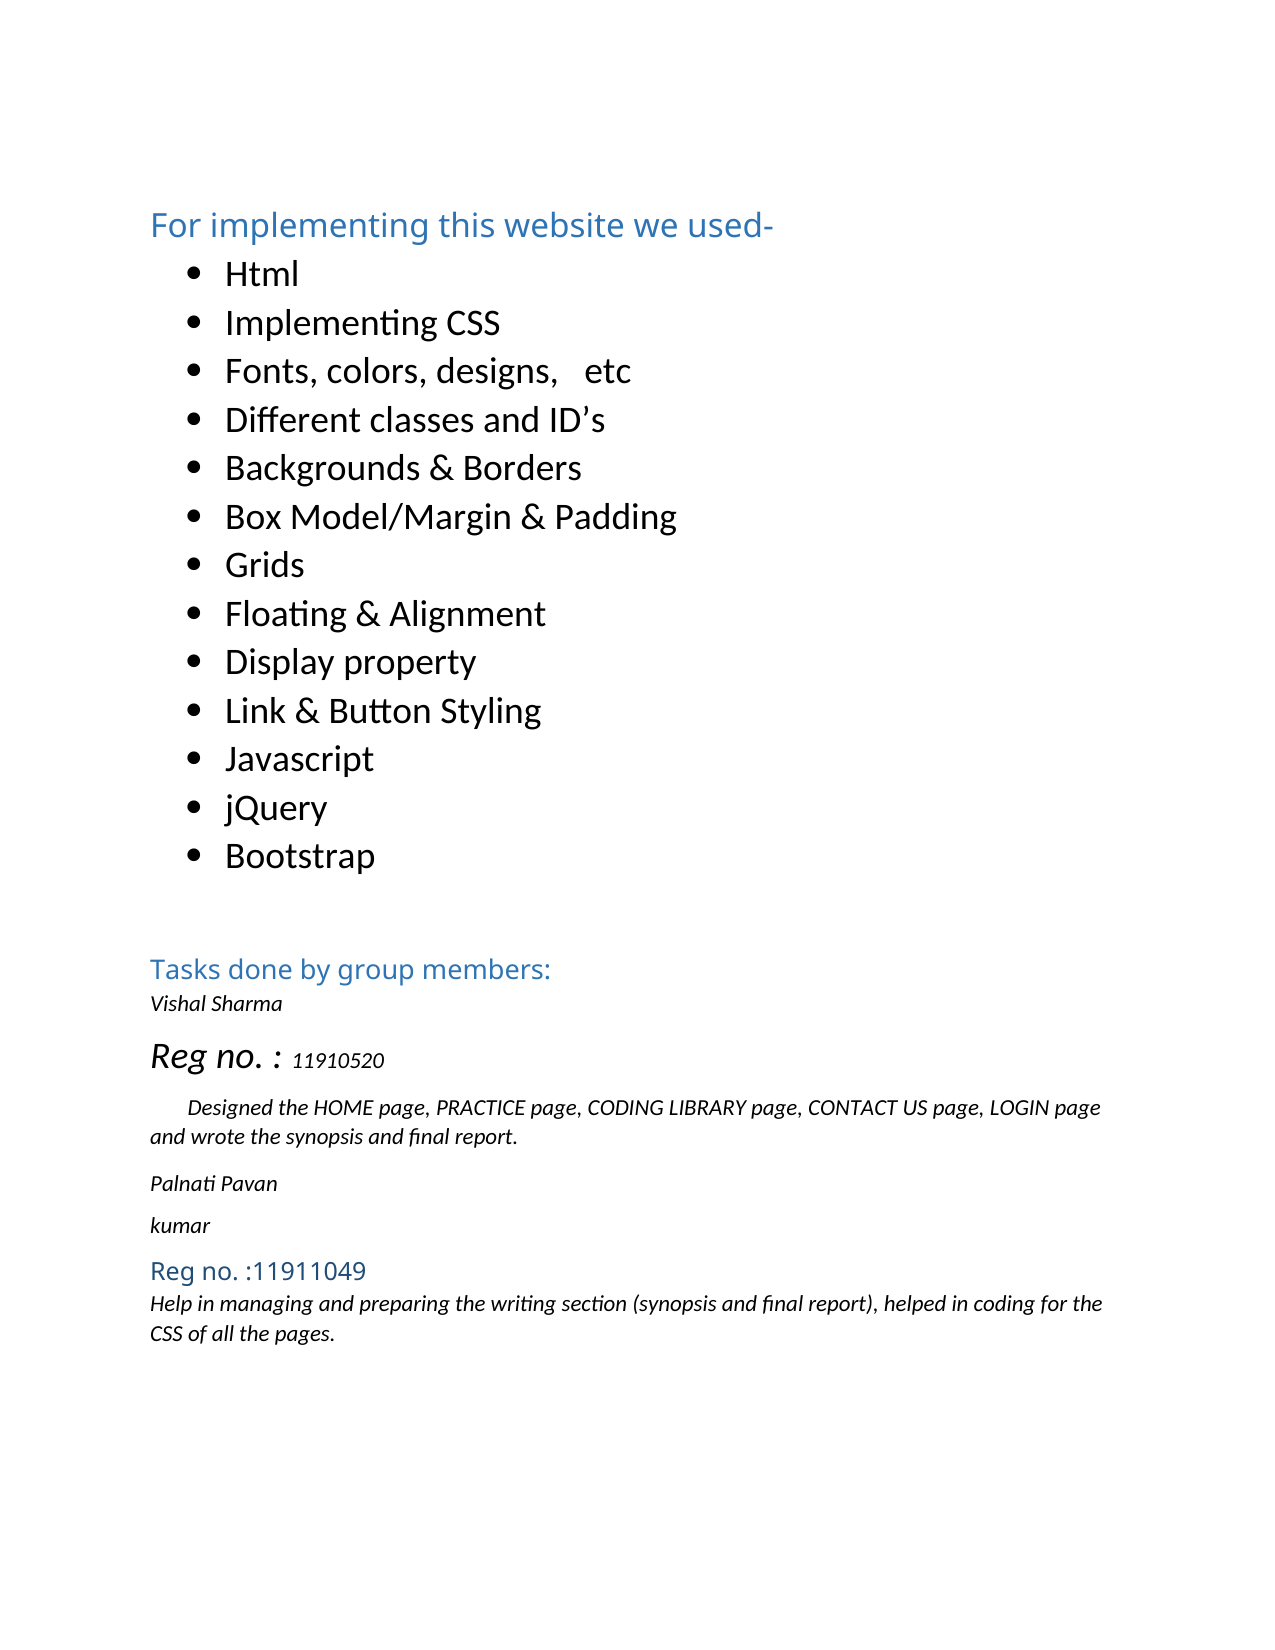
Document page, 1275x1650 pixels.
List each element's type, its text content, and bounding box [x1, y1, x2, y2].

list jQuery [187, 784, 1125, 830]
list Html [187, 250, 1125, 296]
list Link & Button Styling [187, 687, 1125, 733]
list Box Model/Margin & Padding [187, 493, 1125, 538]
list Bootstrap [187, 832, 1125, 878]
subtitle For implementing this website we used- [150, 202, 1125, 247]
text Help in managing and preparing the writing section (synopsis and final report), helped in coding for the CSS of all the pages. [150, 1289, 1125, 1347]
list Backgrounds & Borders [187, 444, 1125, 490]
text Vishal Sharma [150, 989, 1125, 1017]
list Javascript [187, 735, 1125, 781]
subtitle Reg no. :11911049 [150, 1253, 1125, 1287]
text Reg no. : 11910520 [150, 1032, 1125, 1077]
list Different classes and ID’s [187, 396, 1125, 441]
list Implementing CSS [187, 298, 1125, 344]
text kumar [150, 1211, 1125, 1239]
text Palnati Pavan [150, 1169, 1125, 1197]
list Floating & Alignment [187, 590, 1125, 636]
subtitle Tasks done by group members: [150, 950, 1125, 987]
list Display property [187, 638, 1125, 684]
list Fonts, colors, designs, etc [187, 347, 1125, 393]
list Grids [187, 541, 1125, 587]
text Designed the HOME page, PRACTICE page, CODING LIBRARY page, CONTACT US page, LOGIN page and wrote the synopsis and final report. [150, 1093, 1125, 1150]
